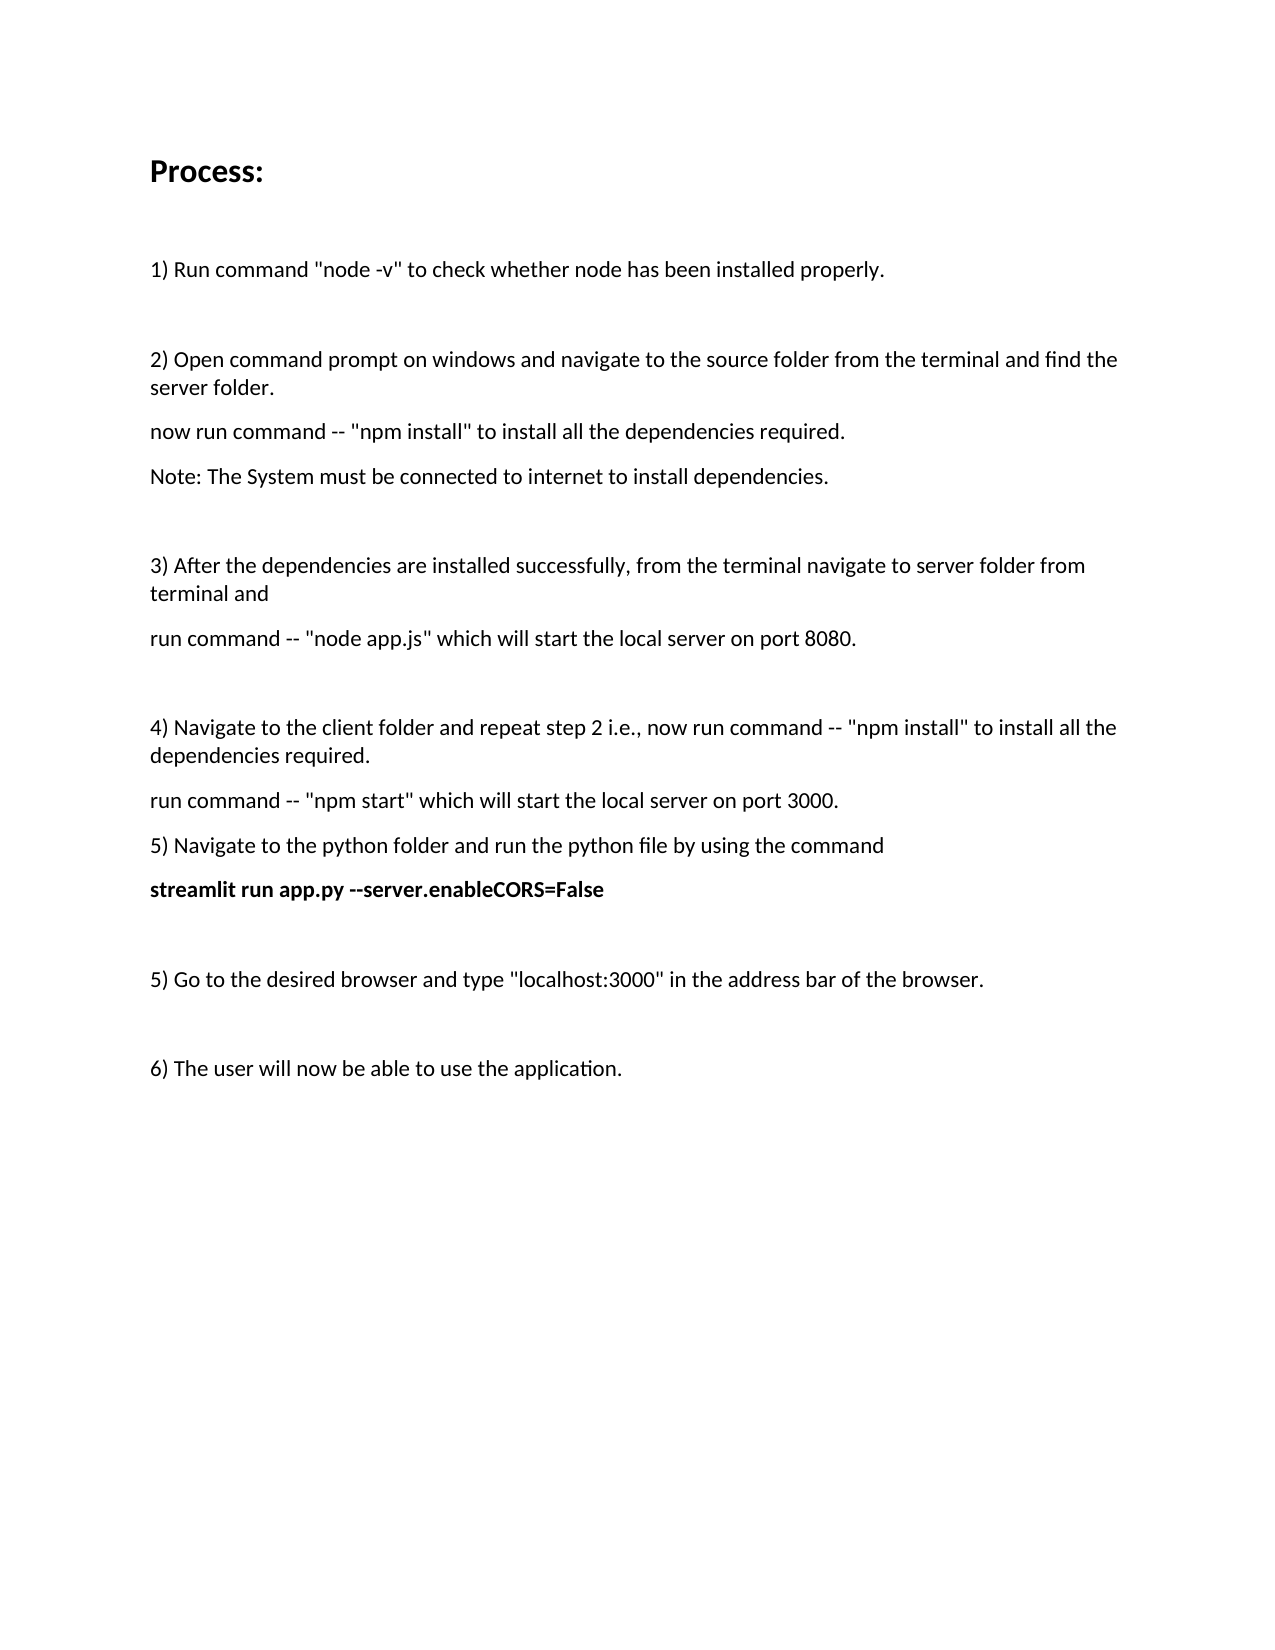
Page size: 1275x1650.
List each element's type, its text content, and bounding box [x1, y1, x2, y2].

text 4) Navigate to the client folder and repeat step 2 i.e., now run command -- "npm install" to install all the dependencies required. [150, 713, 1125, 769]
text Note: The System must be connected to internet to install dependencies. [150, 462, 1125, 490]
text now run command -- "npm install" to install all the dependencies required. [150, 417, 1125, 445]
text Process: [150, 150, 1125, 191]
text 6) The user will now be able to use the application. [150, 1054, 1125, 1082]
text 1) Run command "node -v" to check whether node has been installed properly. [150, 255, 1125, 283]
text 3) After the dependencies are installed successfully, from the terminal navigate to server folder from terminal and [150, 551, 1125, 607]
text 5) Go to the desired browser and type "localhost:3000" in the address bar of the browser. [150, 965, 1125, 993]
text 2) Open command prompt on windows and navigate to the source folder from the terminal and find the server folder. [150, 345, 1125, 401]
text run command -- "npm start" which will start the local server on port 3000. [150, 786, 1125, 814]
text streamlit run app.py --server.enableCORS=False [150, 876, 1125, 904]
text 5) Navigate to the python folder and run the python file by using the command [150, 831, 1125, 859]
text run command -- "node app.js" which will start the local server on port 8080. [150, 624, 1125, 652]
